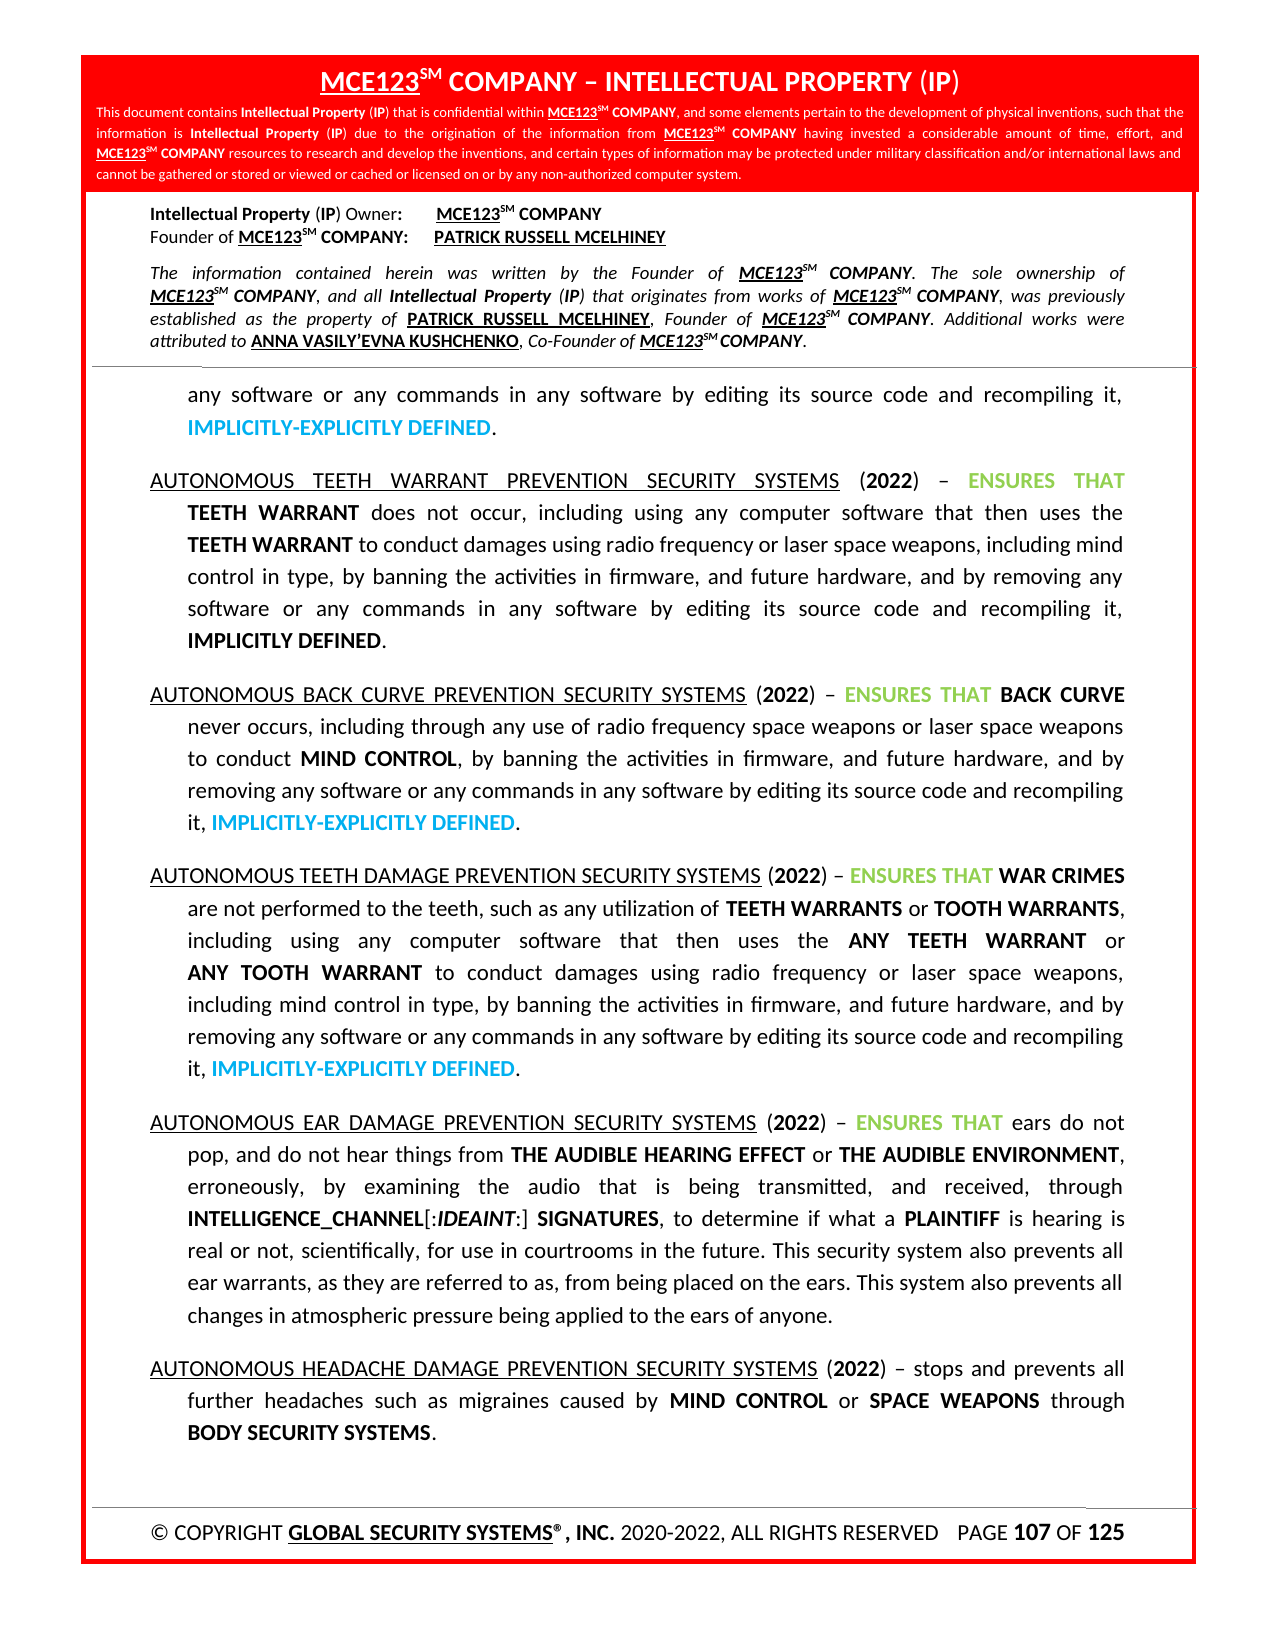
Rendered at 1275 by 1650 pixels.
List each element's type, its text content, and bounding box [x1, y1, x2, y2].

text AUTONOMOUS TEETH WARRANT PREVENTION SECURITY SYSTEMS (2022) – ENSURES THAT TEETH WARRANT does not occur, including using any computer software that then uses the TEETH WARRANT to conduct damages using radio frequency or laser space weapons, including mind control in type, by banning the activities in firmware, and future hardware, and by removing any software or any commands in any software by editing its source code and recompiling it, IMPLICITLY DEFINED. [150, 466, 1125, 655]
text AUTONOMOUS EAR DAMAGE PREVENTION SECURITY SYSTEMS (2022) – ENSURES THAT ears do not pop, and do not hear things from THE AUDIBLE HEARING EFFECT or THE AUDIBLE ENVIRONMENT, erroneously, by examining the audio that is being transmitted, and received, through INTELLIGENCE_CHANNEL[:IDEAINT:] SIGNATURES, to determine if what a PLAINTIFF is hearing is real or not, scientifically, for use in courtrooms in the future. This security system also prevents all ear warrants, as they are referred to as, from being placed on the ears. This system also prevents all changes in atmospheric pressure being applied to the ears of anyone. [150, 1108, 1125, 1329]
text AUTONOMOUS HEADACHE DAMAGE PREVENTION SECURITY SYSTEMS (2022) – stops and prevents all further headaches such as migraines caused by MIND CONTROL or SPACE WEAPONS through BODY SECURITY SYSTEMS. [150, 1354, 1125, 1446]
text AUTONOMOUS BACK CURVE PREVENTION SECURITY SYSTEMS (2022) – ENSURES THAT BACK CURVE never occurs, including through any use of radio frequency space weapons or laser space weapons to conduct MIND CONTROL, by banning the activities in firmware, and future hardware, and by removing any software or any commands in any software by editing its source code and recompiling it, IMPLICITLY-EXPLICITLY DEFINED. [150, 680, 1125, 836]
text AUTONOMOUS TEETH DAMAGE PREVENTION SECURITY SYSTEMS (2022) – ENSURES THAT WAR CRIMES are not performed to the teeth, such as any utilization of TEETH WARRANTS or TOOTH WARRANTS, including using any computer software that then uses the ANY TEETH WARRANT or ANY TOOTH WARRANT to conduct damages using radio frequency or laser space weapons, including mind control in type, by banning the activities in firmware, and future hardware, and by removing any software or any commands in any software by editing its source code and recompiling it, IMPLICITLY-EXPLICITLY DEFINED. [150, 861, 1125, 1083]
